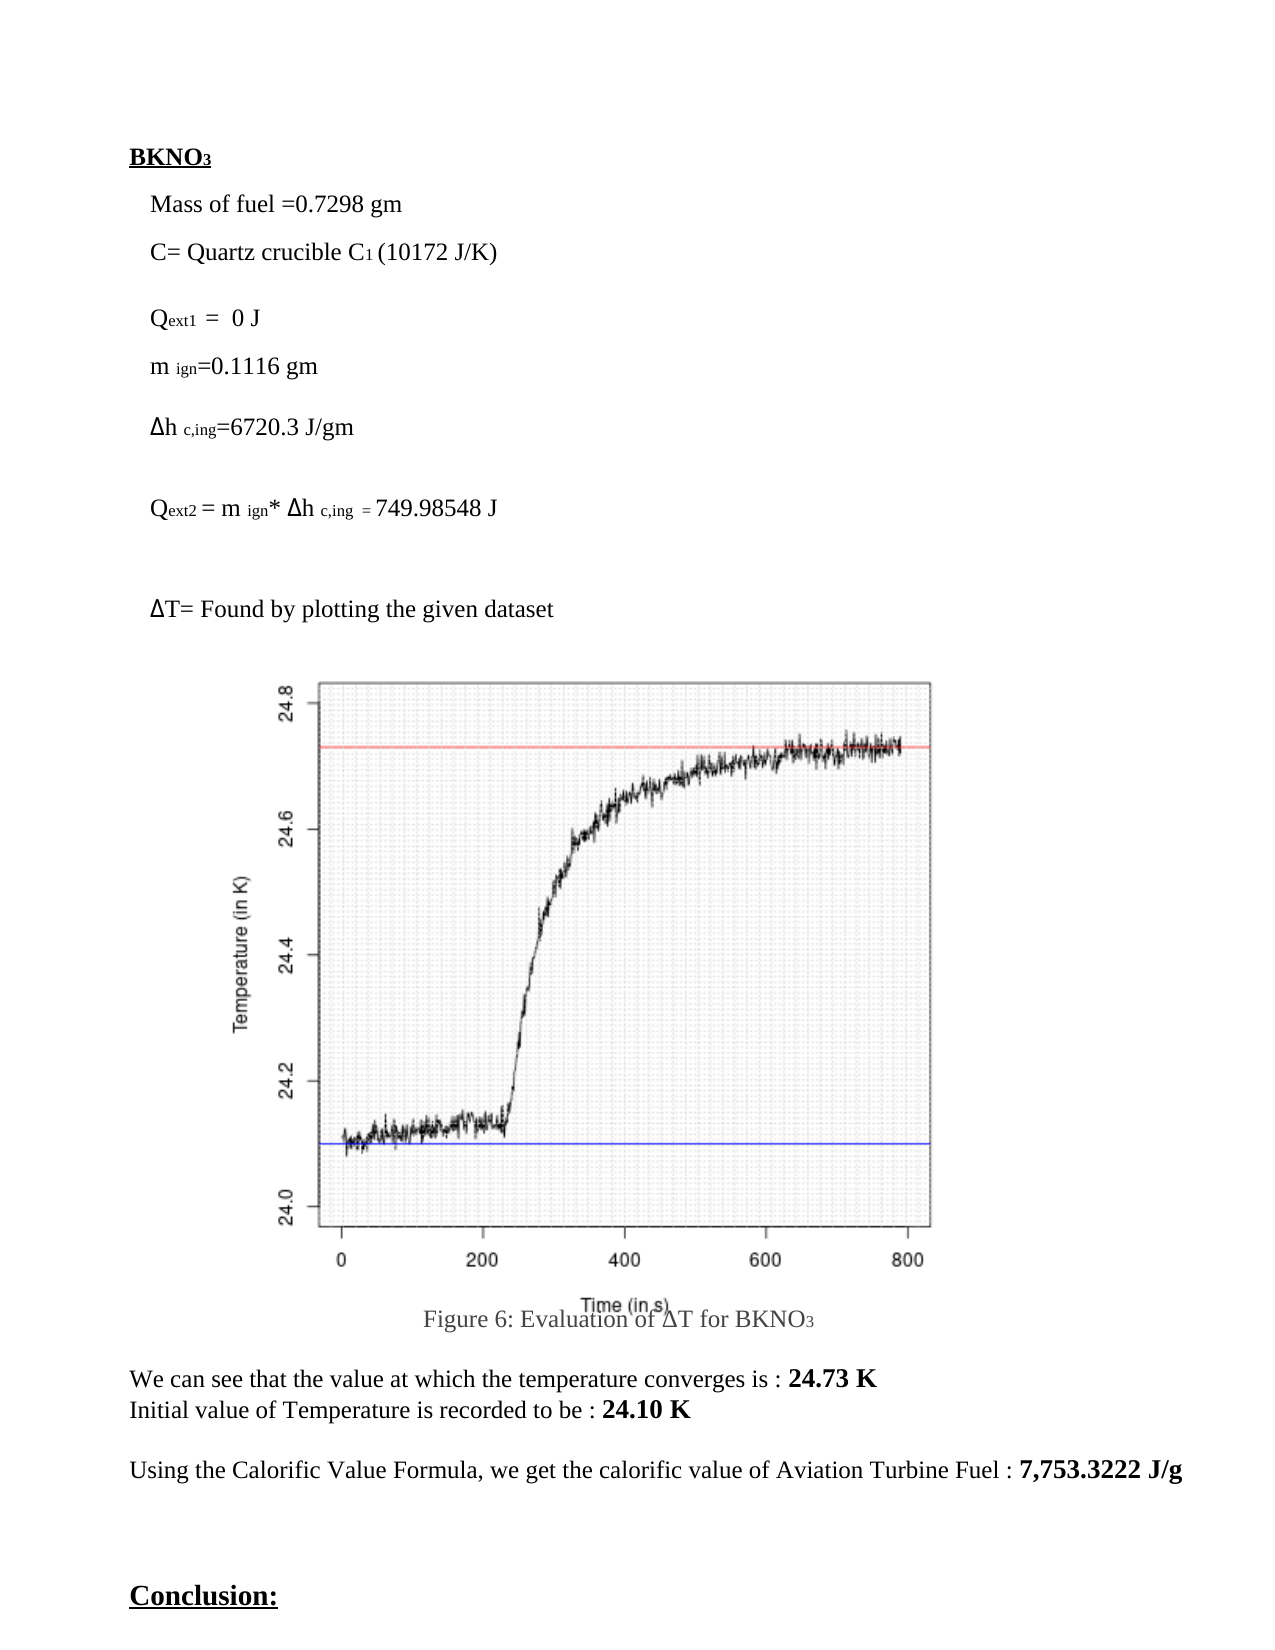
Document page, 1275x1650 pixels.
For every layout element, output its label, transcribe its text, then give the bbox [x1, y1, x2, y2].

text Initial value of Temperature is recorded to be : 24.10 K [129, 1393, 1221, 1424]
text Conclusion: [129, 1578, 1221, 1611]
picture [227, 666, 950, 1304]
text C= Quartz crucible C1 (10172 J/K) [150, 237, 1227, 266]
text Qext1 = 0 J [150, 303, 1227, 332]
text Δh c,ing=6720.3 J/gm [150, 398, 1221, 449]
text Figure 6: Evaluation of ΔT for BKNO3 [129, 1304, 1221, 1333]
text Using the Calorific Value Formula, we get the calorific value of Aviation Turbine Fuel : 7,753.3222 J/g [129, 1453, 1221, 1484]
text Qext2 = m ign* Δh c,ing = 749.98548 J [150, 480, 1218, 531]
text m ign=0.1116 gm [150, 351, 439, 379]
text ΔT= Found by plotting the given dataset [150, 581, 1221, 632]
text Mass of fuel =0.7298 gm [150, 189, 1221, 218]
subtitle BKNO3 [129, 142, 1221, 170]
subtitle We can see that the value at which the temperature converges is : 24.73 K [129, 1362, 1221, 1393]
